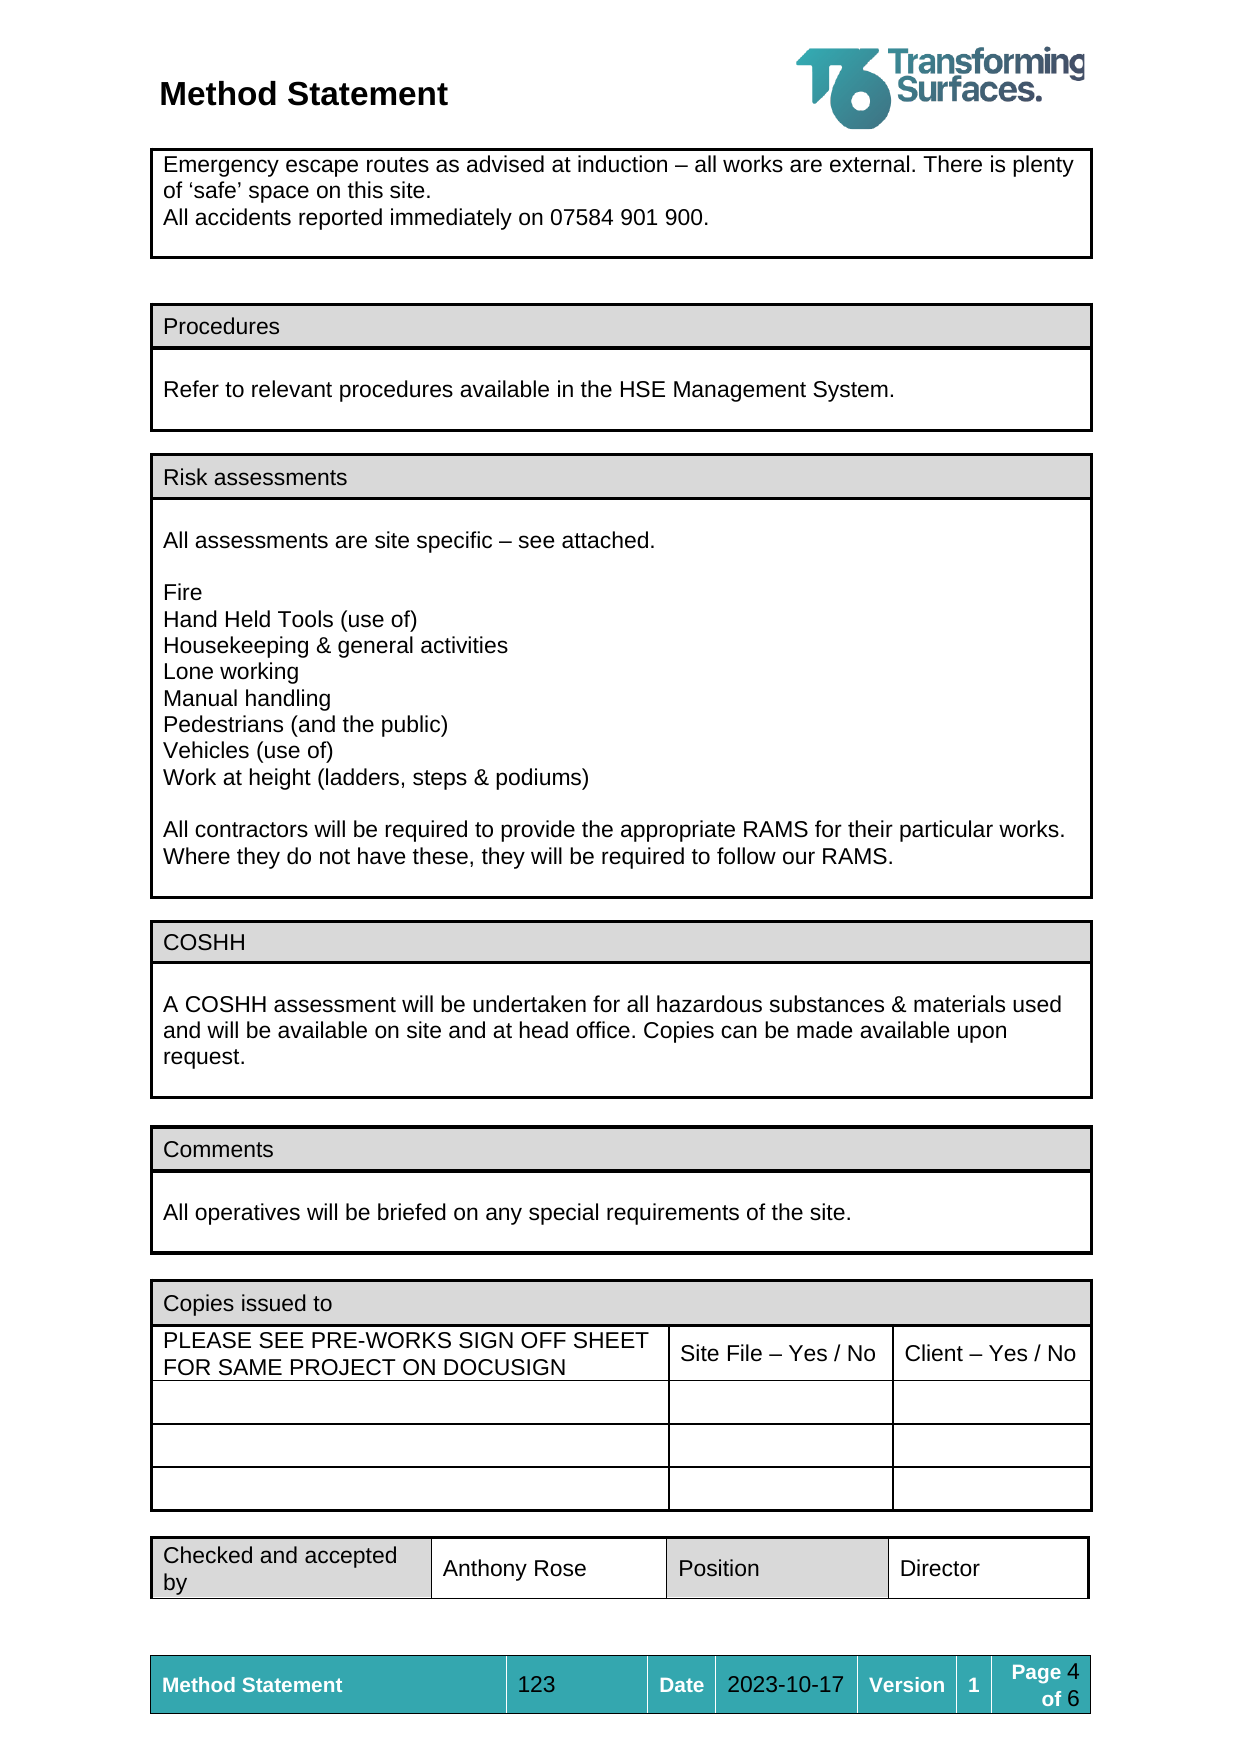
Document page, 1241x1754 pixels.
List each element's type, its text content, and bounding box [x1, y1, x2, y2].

table_cell Refer to relevant procedures available in the HSE Management System. [153, 350, 1090, 428]
table_header COSHH [153, 923, 1090, 961]
table_cell Client – Yes / No [894, 1327, 1090, 1380]
table_cell All assessments are site specific – see attached. Fire Hand Held Tools (use of) Housekeeping & general activities Lone working Manual handling Pedestrians (and the public) Vehicles (use of) Work at height (ladders, steps & podiums) All contractors will be required to provide the appropriate RAMS for their particular works. Where they do not have these, they will be required to follow our RAMS. [153, 500, 1090, 896]
table_cell Site File – Yes / No [670, 1327, 892, 1380]
table_cell [894, 1468, 1090, 1509]
table_header Checked and accepted by [153, 1539, 431, 1597]
table_cell [894, 1425, 1090, 1466]
table_header Copies issued to [153, 1282, 1090, 1324]
table_header Procedures [153, 306, 1090, 346]
table_header Anthony Rose [432, 1539, 666, 1597]
table_cell [153, 1425, 668, 1466]
table_cell [153, 1468, 668, 1509]
picture [793, 44, 1089, 133]
table_header Risk assessments [153, 456, 1090, 497]
table_cell [153, 1381, 668, 1423]
table_cell [670, 1381, 892, 1423]
table_cell [670, 1425, 892, 1466]
table_header Position [667, 1539, 888, 1597]
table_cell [153, 151, 1090, 256]
table_cell [894, 1381, 1090, 1423]
table_cell [670, 1468, 892, 1509]
table_cell PLEASE SEE PRE-WORKS SIGN OFF SHEET FOR SAME PROJECT ON DOCUSIGN [153, 1327, 668, 1380]
table_cell All operatives will be briefed on any special requirements of the site. [153, 1173, 1090, 1251]
table_header Comments [153, 1129, 1090, 1169]
table_header Director [889, 1539, 1087, 1597]
table_cell A COSHH assessment will be undertaken for all hazardous substances & materials used and will be available on site and at head office. Copies can be made available upon request. [153, 964, 1090, 1096]
